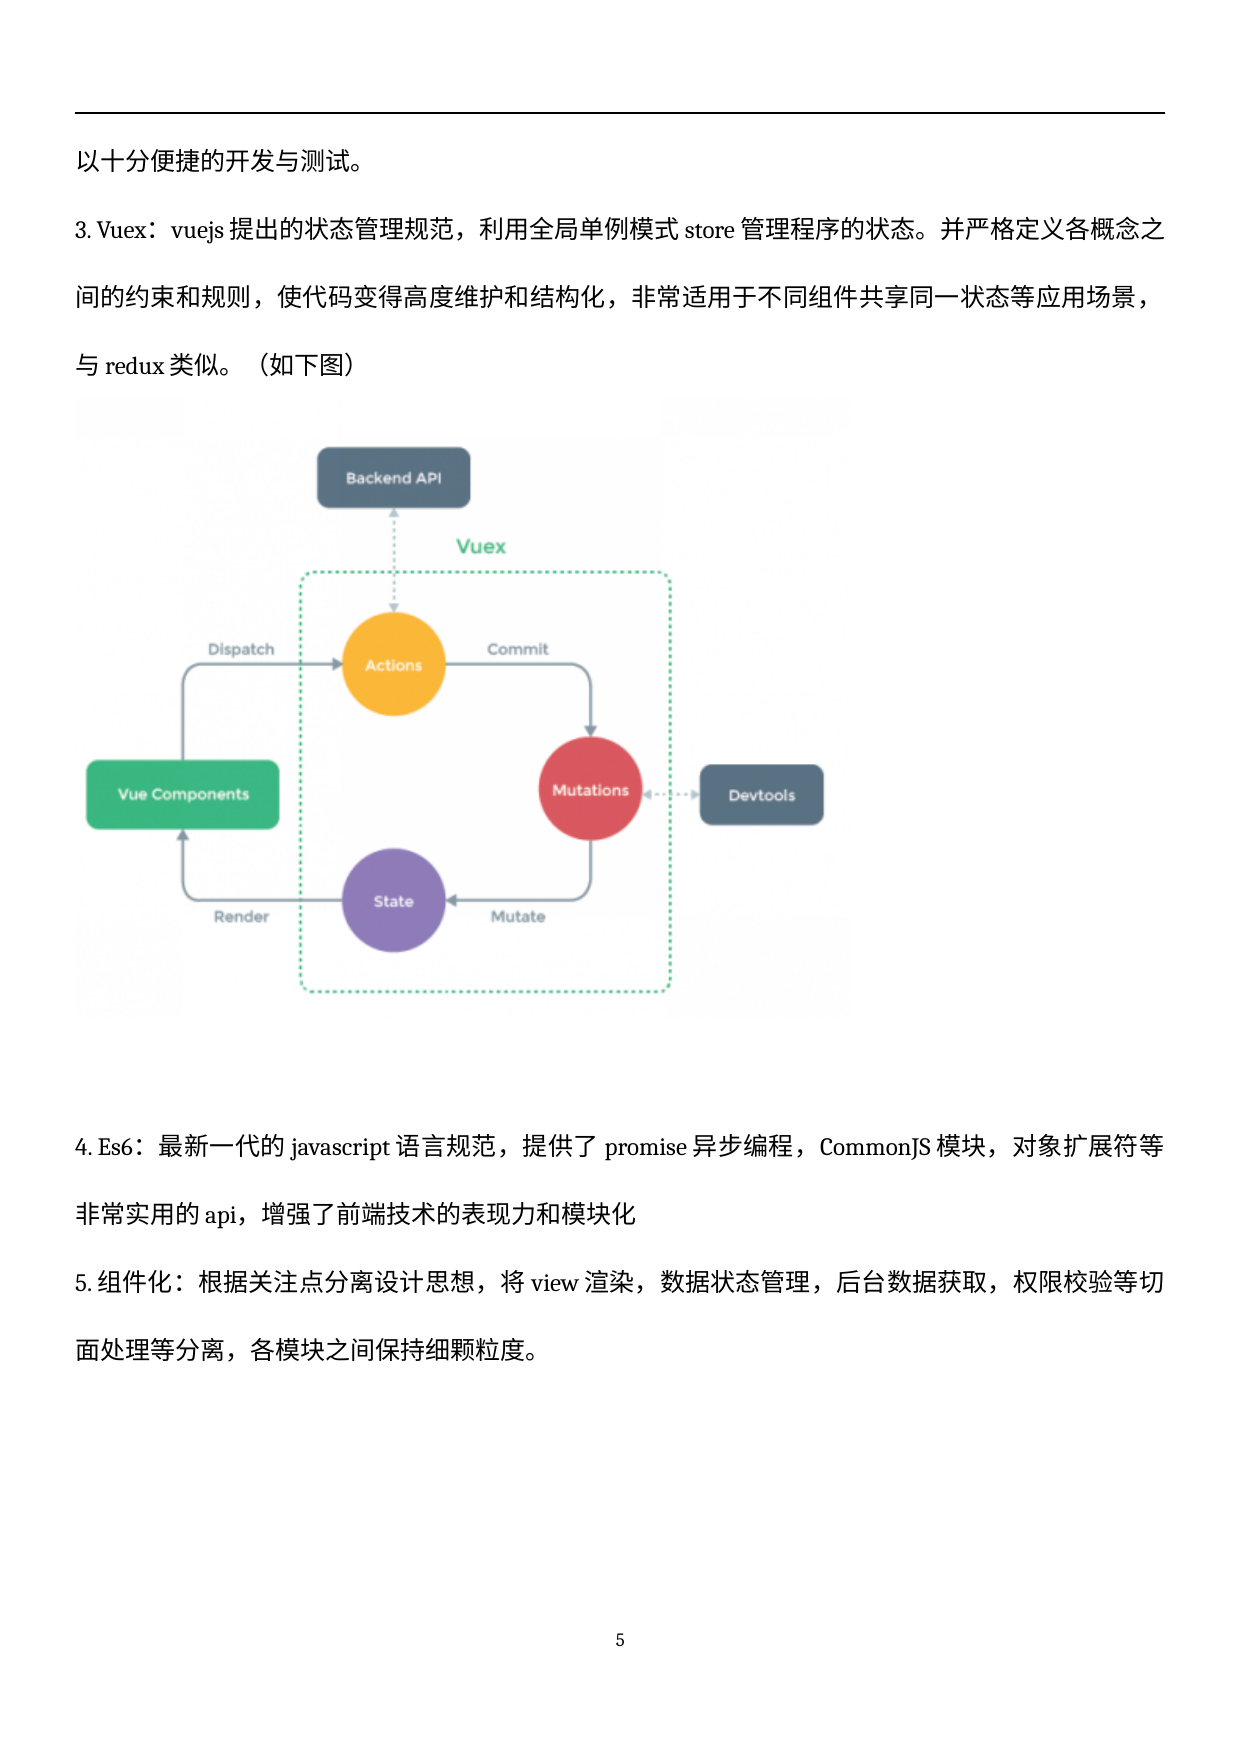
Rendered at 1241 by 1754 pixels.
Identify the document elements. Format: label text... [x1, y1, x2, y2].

text 3. Vuex：vuejs提出的状态管理规范，利用全局单例模式store管理程序的状态。并严格定义各概念之间的约束和规则，使代码变得高度维护和结构化，非常适用于不同组件共享同一状态等应用场景，与redux类似。（如下图） [75, 194, 1165, 398]
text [75, 126, 1165, 194]
text 4. Es6：最新一代的javascript语言规范，提供了promise异步编程，CommonJS模块，对象扩展符等非常实用的api，增强了前端技术的表现力和模块化 [75, 1111, 1165, 1247]
text 5. 组件化：根据关注点分离设计思想，将view渲染，数据状态管理，后台数据获取，权限校验等切面处理等分离，各模块之间保持细颗粒度。 [75, 1247, 1165, 1382]
picture [75, 397, 852, 1018]
